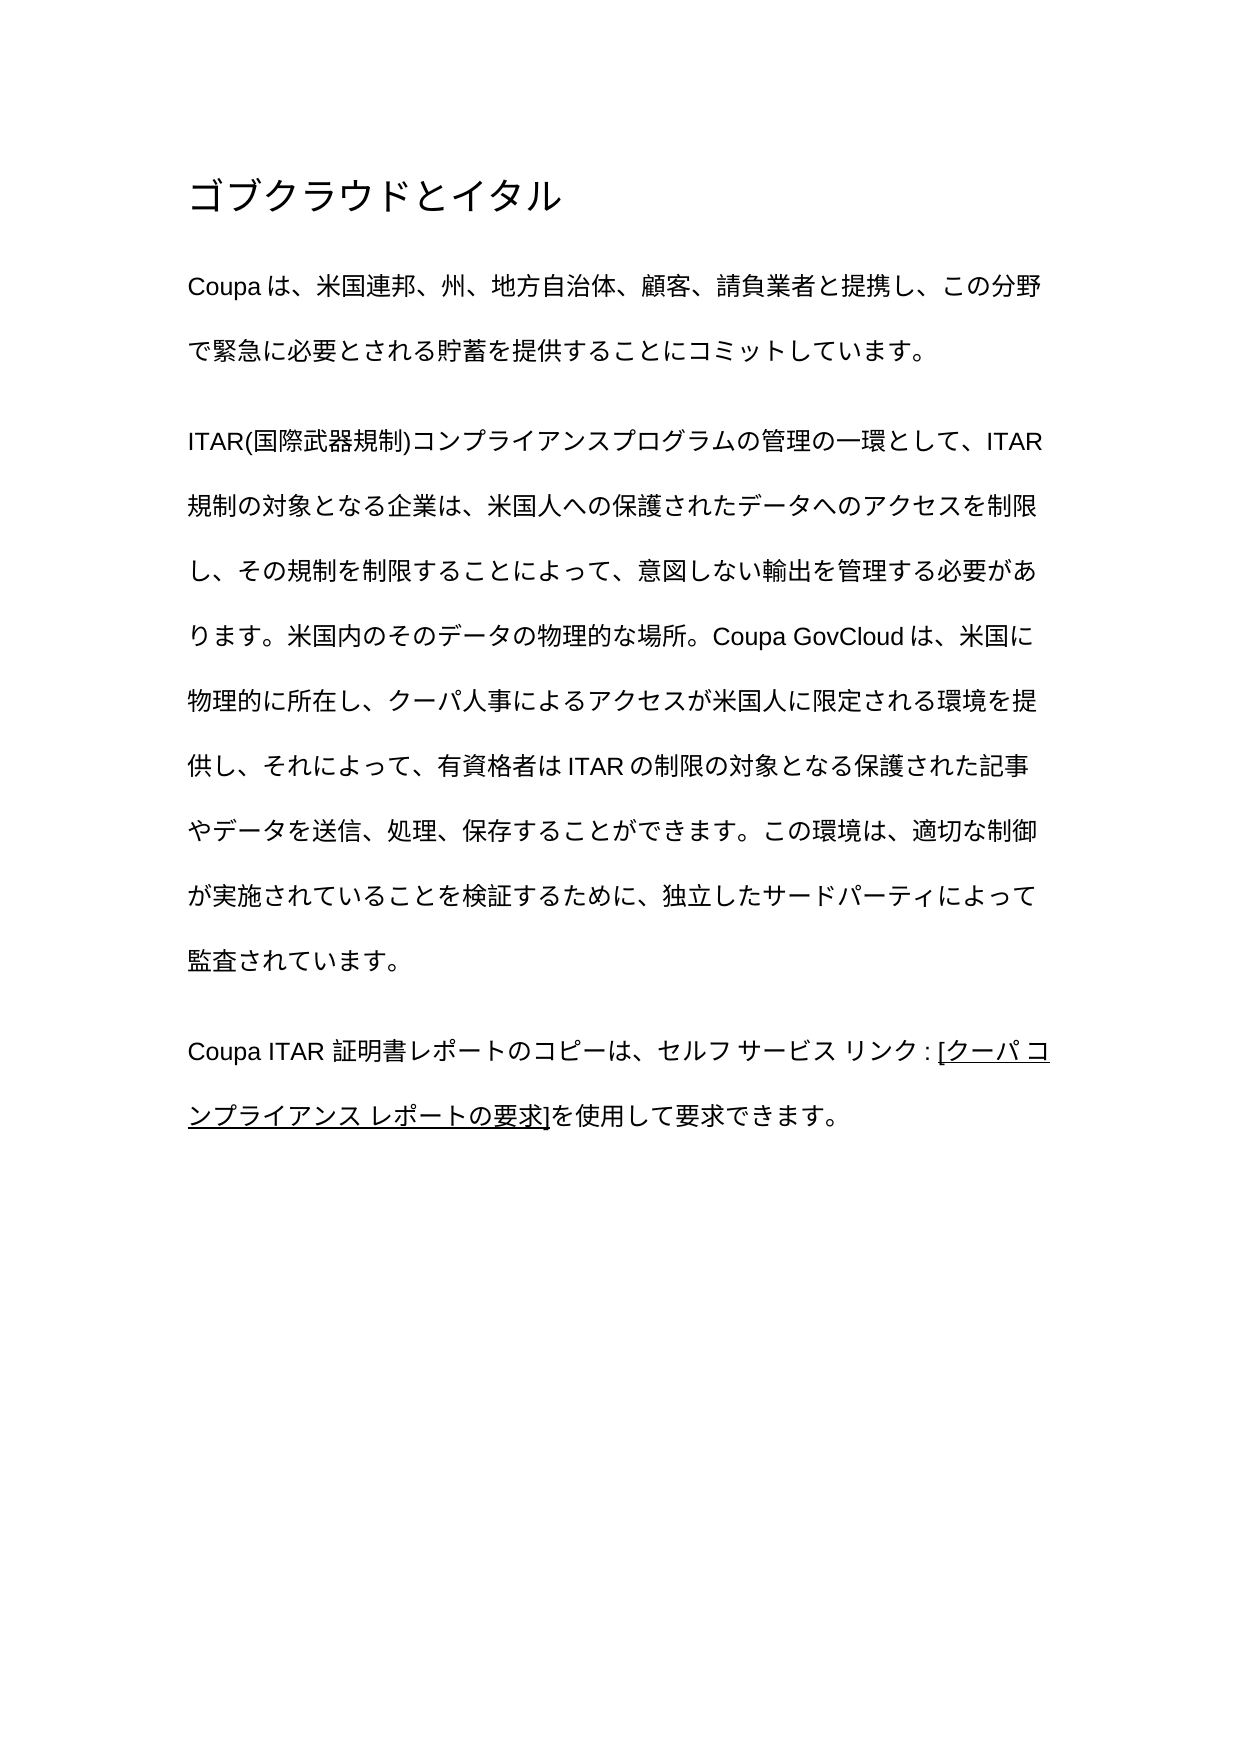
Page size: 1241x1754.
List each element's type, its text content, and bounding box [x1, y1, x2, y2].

text Coupa ITAR 証明書レポートのコピーは、セルフ サービス リンク : [クーパ コンプライアンス レポートの要求]を使用して要求できます。 [187, 1017, 1053, 1147]
text ITAR(国際武器規制)コンプライアンスプログラムの管理の一環として、ITAR規制の対象となる企業は、米国人への保護されたデータへのアクセスを制限し、その規制を制限することによって、意図しない輸出を管理する必要があります。米国内のそのデータの物理的な場所。Coupa GovCloudは、米国に物理的に所在し、クーパ人事によるアクセスが米国人に限定される環境を提供し、それによって、有資格者はITARの制限の対象となる保護された記事やデータを送信、処理、保存することができます。この環境は、適切な制御が実施されていることを検証するために、独立したサードパーティによって監査されています。 [187, 407, 1053, 992]
text Coupaは、米国連邦、州、地方自治体、顧客、請負業者と提携し、この分野で緊急に必要とされる貯蓄を提供することにコミットしています。 [187, 252, 1053, 382]
text ゴブクラウドとイタル [187, 162, 1053, 227]
